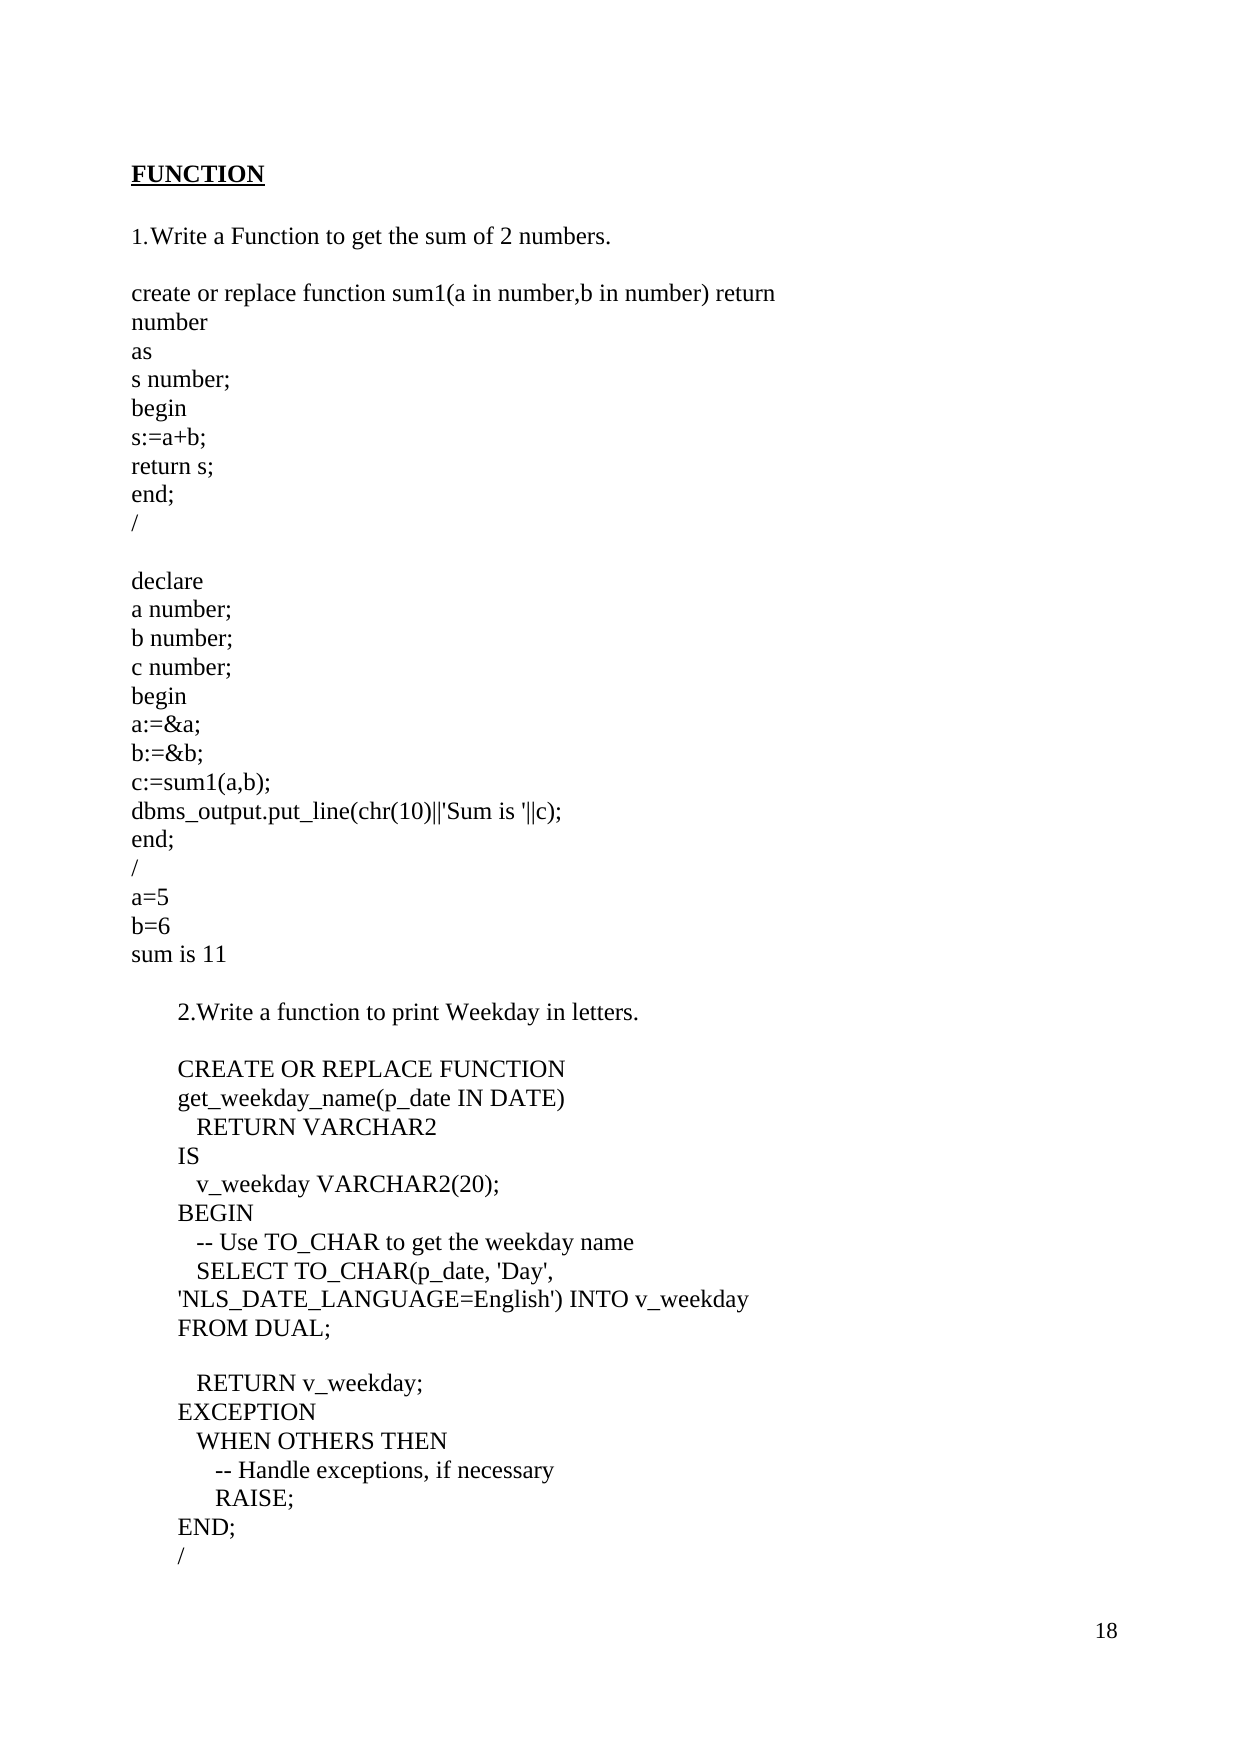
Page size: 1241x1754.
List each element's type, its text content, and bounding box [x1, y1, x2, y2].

text return s; [131, 451, 787, 479]
text end; [131, 479, 787, 508]
text sum is 11 [131, 939, 787, 968]
text b=6 [131, 911, 787, 939]
text s:=a+b; [131, 422, 787, 451]
text / [131, 508, 787, 537]
text a number; [131, 594, 787, 623]
text c number; [131, 652, 787, 681]
text begin [131, 393, 787, 422]
subtitle FUNCTION [131, 159, 1117, 188]
text WHEN OTHERS THEN [177, 1426, 787, 1455]
list Write a Function to get the sum of 2 numbers. [131, 221, 1117, 249]
text RETURN v_weekday; [177, 1368, 787, 1397]
text c:=sum1(a,b); [131, 767, 787, 796]
text RETURN VARCHAR2 [177, 1112, 787, 1141]
text a=5 [131, 882, 787, 911]
text / [177, 1541, 787, 1570]
text END; [177, 1512, 787, 1541]
text IS [177, 1141, 787, 1169]
text RAISE; [177, 1483, 787, 1512]
text a:=&a; [131, 709, 787, 738]
text as [131, 336, 787, 364]
text declare [131, 566, 787, 594]
text 2.Write a function to print Weekday in letters. [177, 997, 787, 1026]
text begin [131, 681, 787, 709]
text EXCEPTION [177, 1397, 787, 1426]
text CREATE OR REPLACE FUNCTION get_weekday_name(p_date IN DATE) [177, 1054, 787, 1112]
text end; [131, 824, 787, 853]
text dbms_output.put_line(chr(10)||'Sum is '||c); [131, 796, 787, 824]
text -- Use TO_CHAR to get the weekday name [177, 1227, 787, 1256]
text create or replace function sum1(a in number,b in number) return number [131, 278, 787, 336]
text / [131, 853, 787, 882]
text s number; [131, 364, 787, 393]
text b:=&b; [131, 738, 787, 767]
text -- Handle exceptions, if necessary [177, 1455, 787, 1483]
text SELECT TO_CHAR(p_date, 'Day', 'NLS_DATE_LANGUAGE=English') INTO v_weekday FROM DUAL; [177, 1256, 787, 1342]
text b number; [131, 623, 787, 652]
text BEGIN [177, 1198, 787, 1227]
text v_weekday VARCHAR2(20); [177, 1169, 787, 1198]
